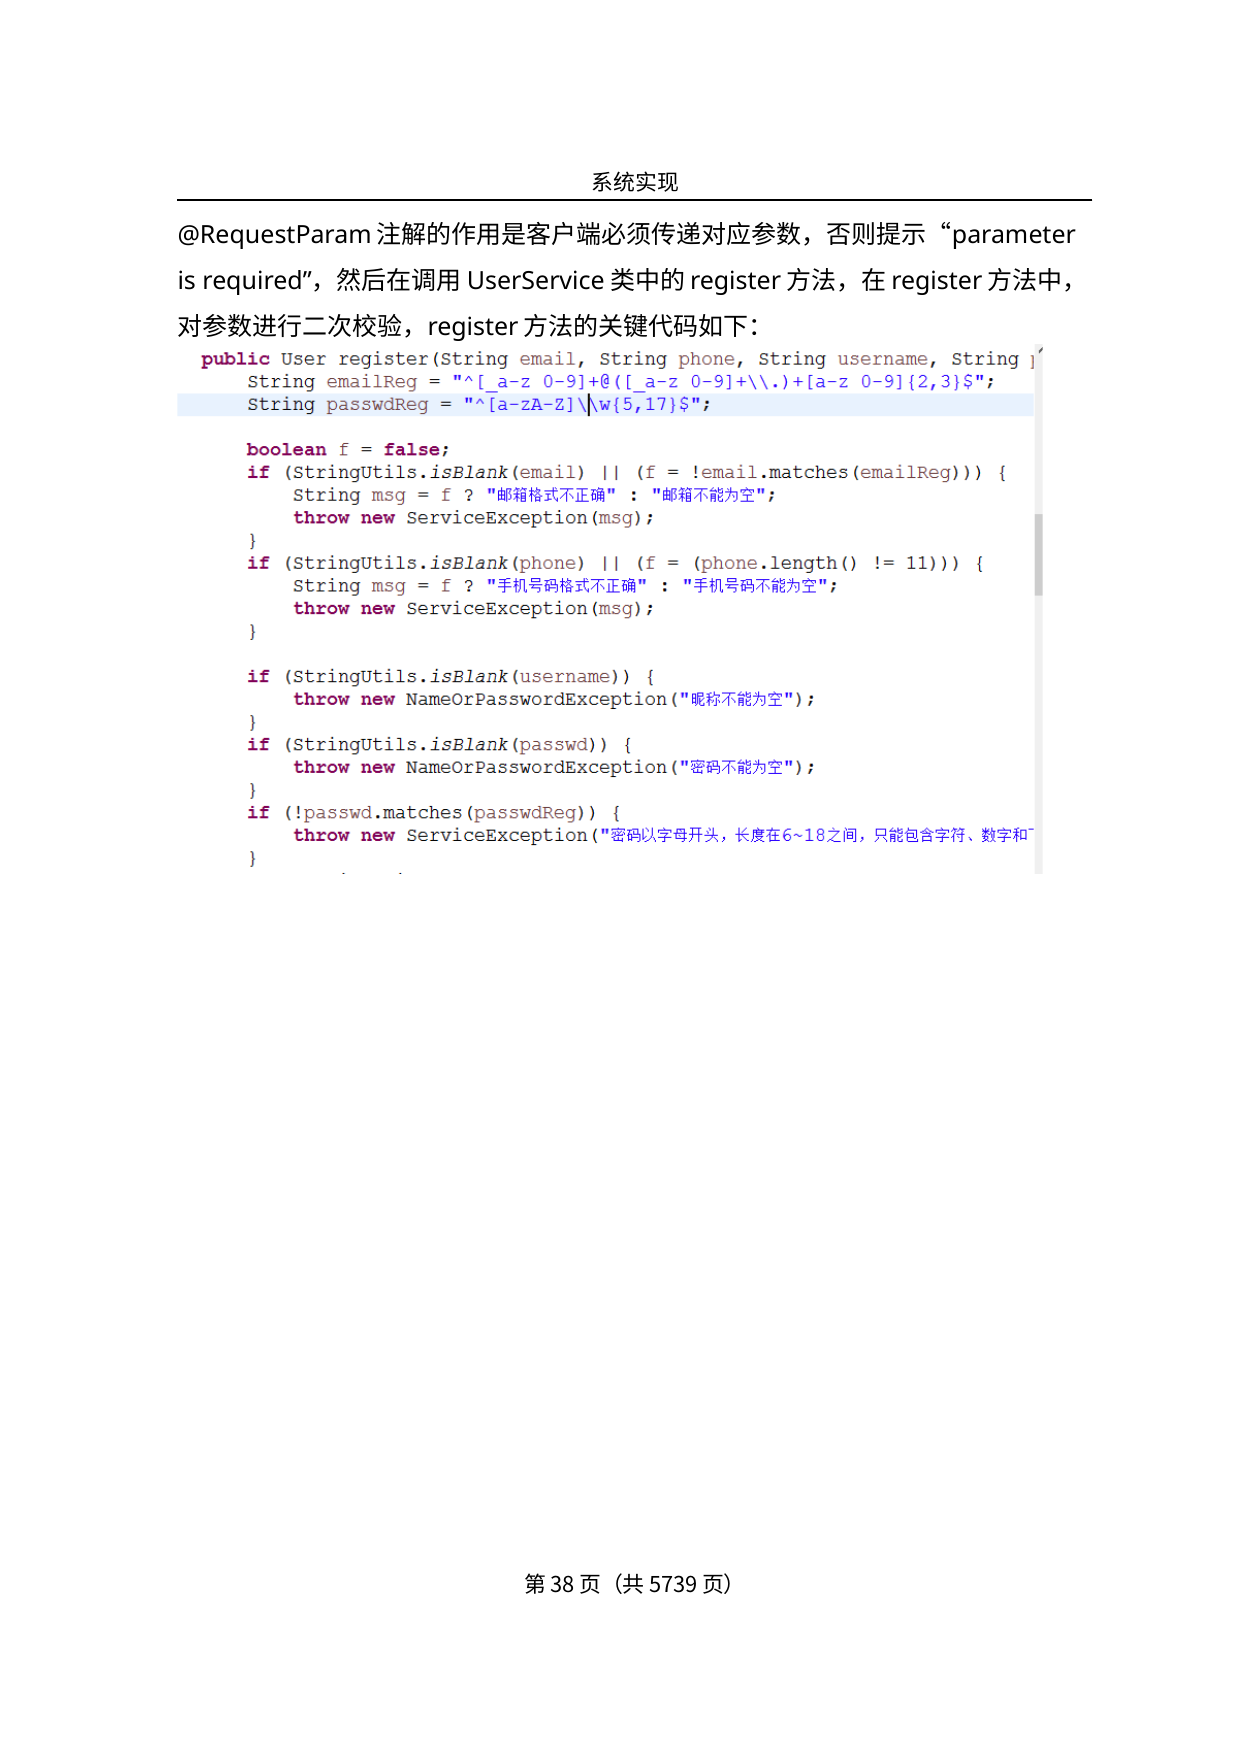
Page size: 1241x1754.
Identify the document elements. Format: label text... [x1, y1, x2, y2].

text @RequestParam注解的作用是客户端必须传递对应参数，否则提示“parameter is required”，然后在调用UserService类中的register方法，在register方法中，对参数进行二次校验，register方法的关键代码如下： [177, 207, 1092, 344]
picture [177, 344, 1043, 874]
